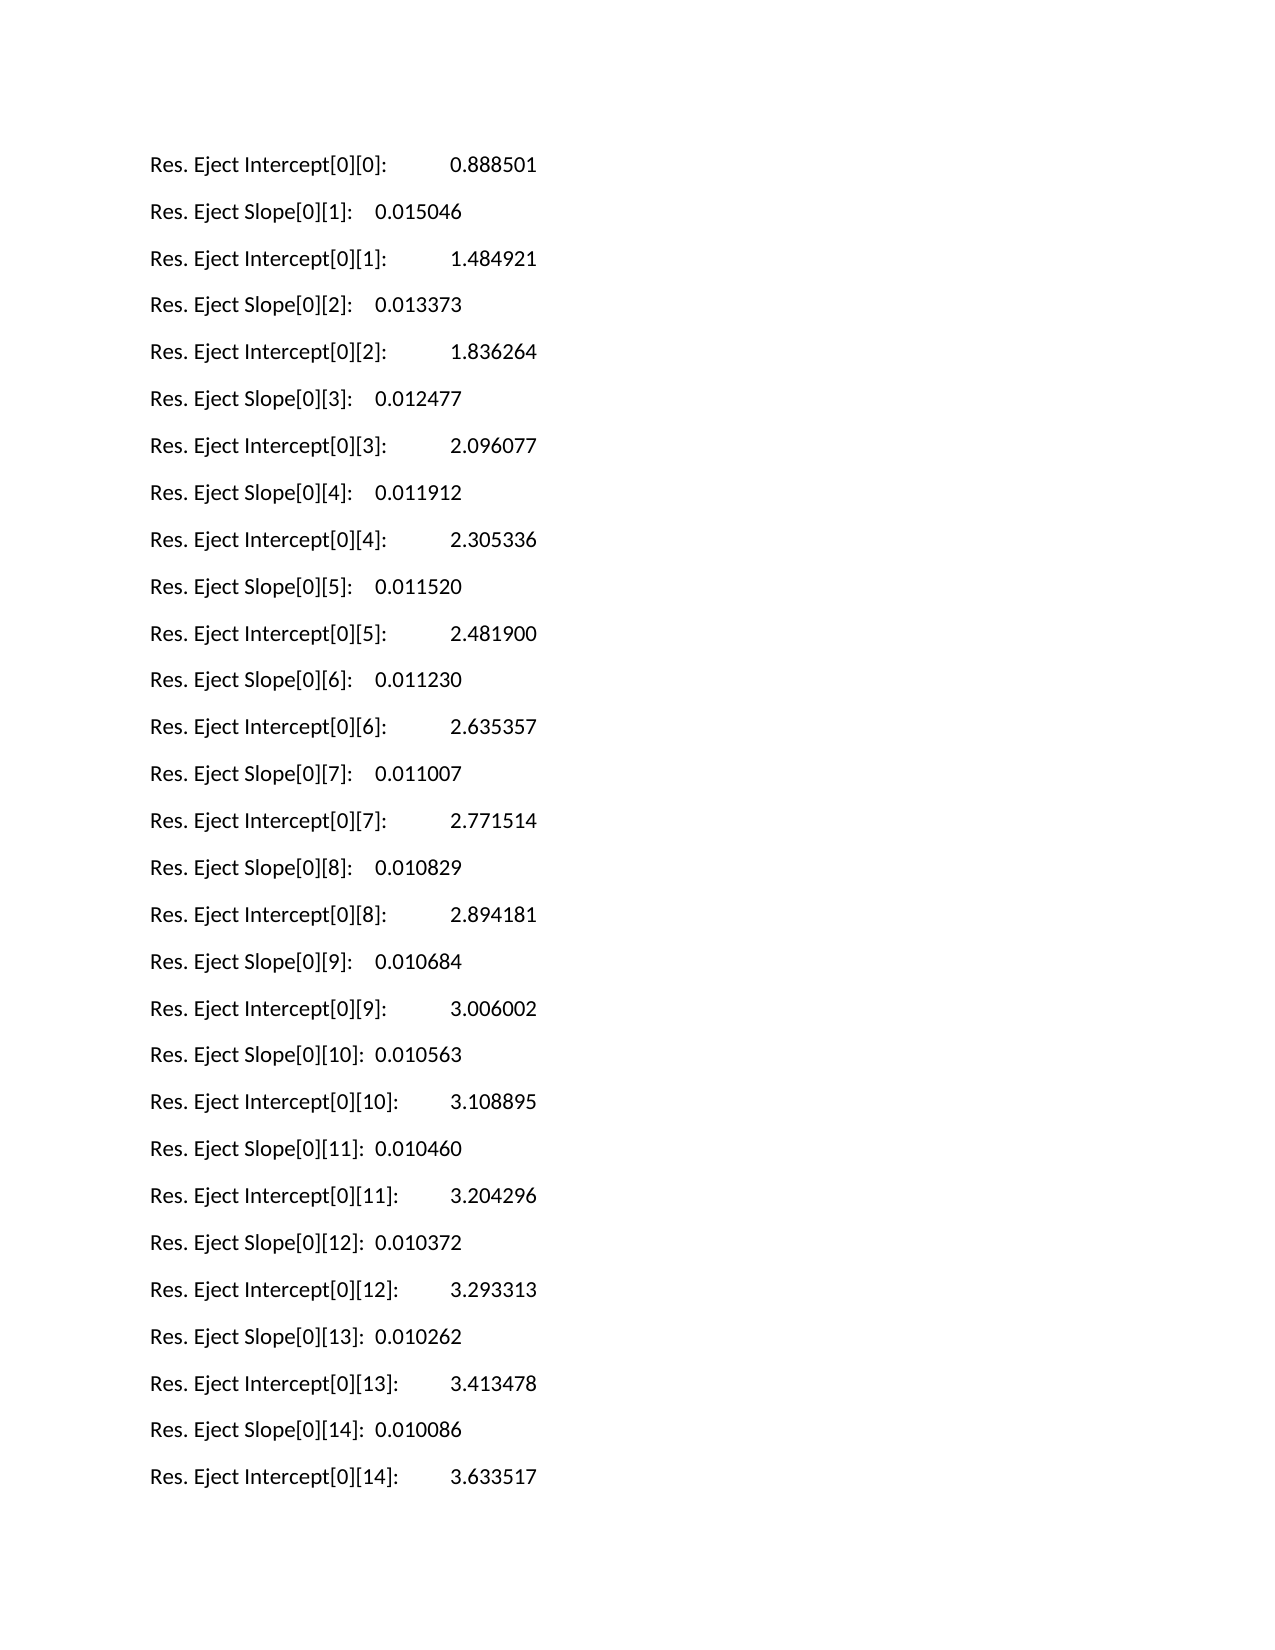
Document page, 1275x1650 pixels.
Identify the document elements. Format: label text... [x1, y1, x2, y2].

text Res. Eject Intercept[0][13]: 3.413478 [150, 1369, 1125, 1397]
text Res. Eject Intercept[0][7]: 2.771514 [150, 806, 1125, 834]
text Res. Eject Slope[0][6]: 0.011230 [150, 666, 1125, 694]
text Res. Eject Intercept[0][6]: 2.635357 [150, 712, 1125, 741]
text Res. Eject Intercept[0][10]: 3.108895 [150, 1087, 1125, 1116]
text Res. Eject Slope[0][5]: 0.011520 [150, 572, 1125, 600]
text Res. Eject Intercept[0][9]: 3.006002 [150, 994, 1125, 1022]
text Res. Eject Slope[0][9]: 0.010684 [150, 947, 1125, 975]
text Res. Eject Intercept[0][14]: 3.633517 [150, 1462, 1125, 1491]
text Res. Eject Slope[0][2]: 0.013373 [150, 291, 1125, 319]
text Res. Eject Slope[0][12]: 0.010372 [150, 1228, 1125, 1256]
text Res. Eject Slope[0][8]: 0.010829 [150, 853, 1125, 881]
text Res. Eject Slope[0][10]: 0.010563 [150, 1041, 1125, 1069]
text Res. Eject Intercept[0][5]: 2.481900 [150, 619, 1125, 647]
text Res. Eject Intercept[0][1]: 1.484921 [150, 244, 1125, 272]
text Res. Eject Intercept[0][2]: 1.836264 [150, 337, 1125, 366]
text Res. Eject Intercept[0][4]: 2.305336 [150, 525, 1125, 553]
text Res. Eject Slope[0][1]: 0.015046 [150, 197, 1125, 225]
text Res. Eject Slope[0][3]: 0.012477 [150, 384, 1125, 412]
text Res. Eject Slope[0][4]: 0.011912 [150, 478, 1125, 506]
text Res. Eject Intercept[0][3]: 2.096077 [150, 431, 1125, 459]
text Res. Eject Intercept[0][12]: 3.293313 [150, 1275, 1125, 1303]
text Res. Eject Intercept[0][8]: 2.894181 [150, 900, 1125, 928]
text Res. Eject Intercept[0][0]: 0.888501 [150, 150, 1125, 178]
text Res. Eject Slope[0][11]: 0.010460 [150, 1134, 1125, 1162]
text Res. Eject Slope[0][7]: 0.011007 [150, 759, 1125, 787]
text Res. Eject Slope[0][13]: 0.010262 [150, 1322, 1125, 1350]
text Res. Eject Intercept[0][11]: 3.204296 [150, 1181, 1125, 1209]
text Res. Eject Slope[0][14]: 0.010086 [150, 1416, 1125, 1444]
